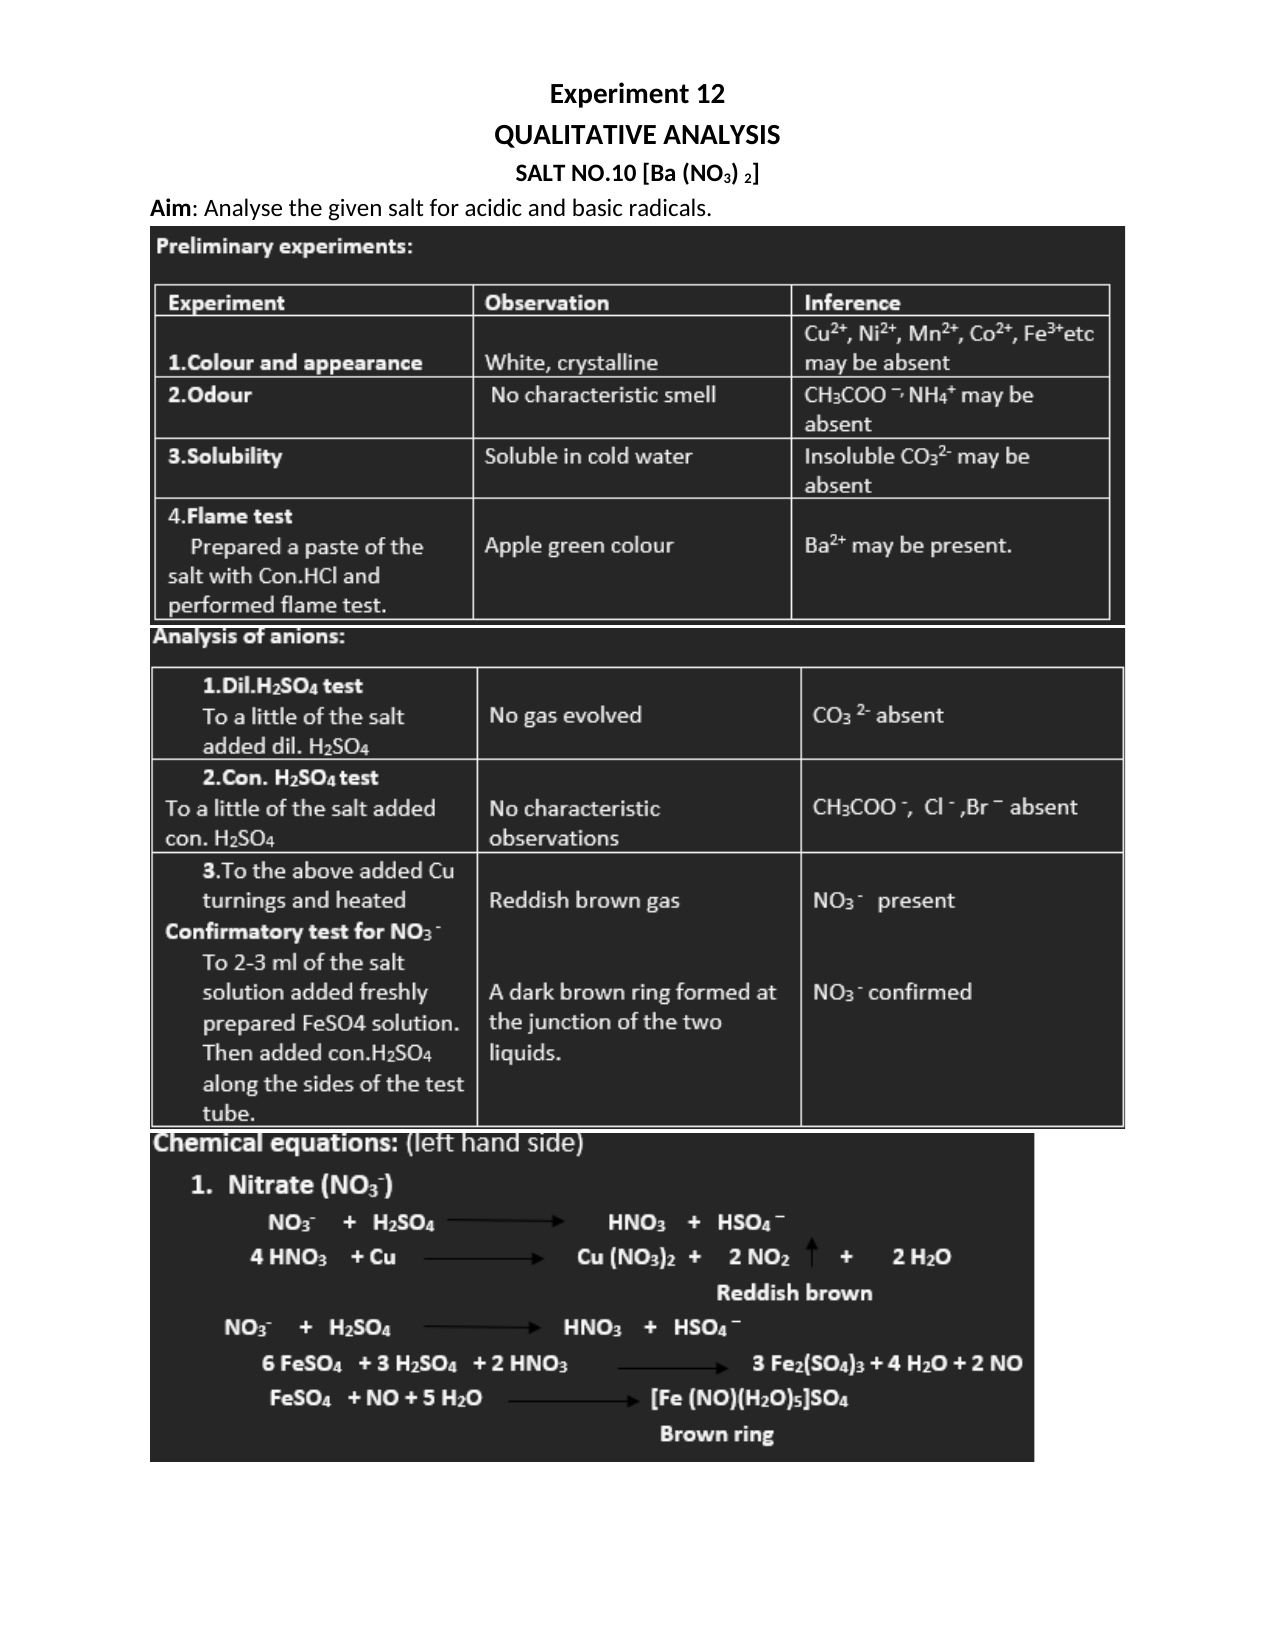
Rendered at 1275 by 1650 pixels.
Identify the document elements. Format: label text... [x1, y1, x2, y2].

picture [150, 226, 1125, 625]
picture [150, 1133, 1035, 1462]
text Aim: Analyse the given salt for acidic and basic radicals. [150, 192, 1125, 222]
picture [150, 628, 1125, 1129]
text QUALITATIVE ANALYSIS [150, 116, 1125, 152]
text SALT NO.10 [Ba (NO3) 2] [150, 157, 1125, 187]
text Experiment 12 [150, 75, 1125, 111]
